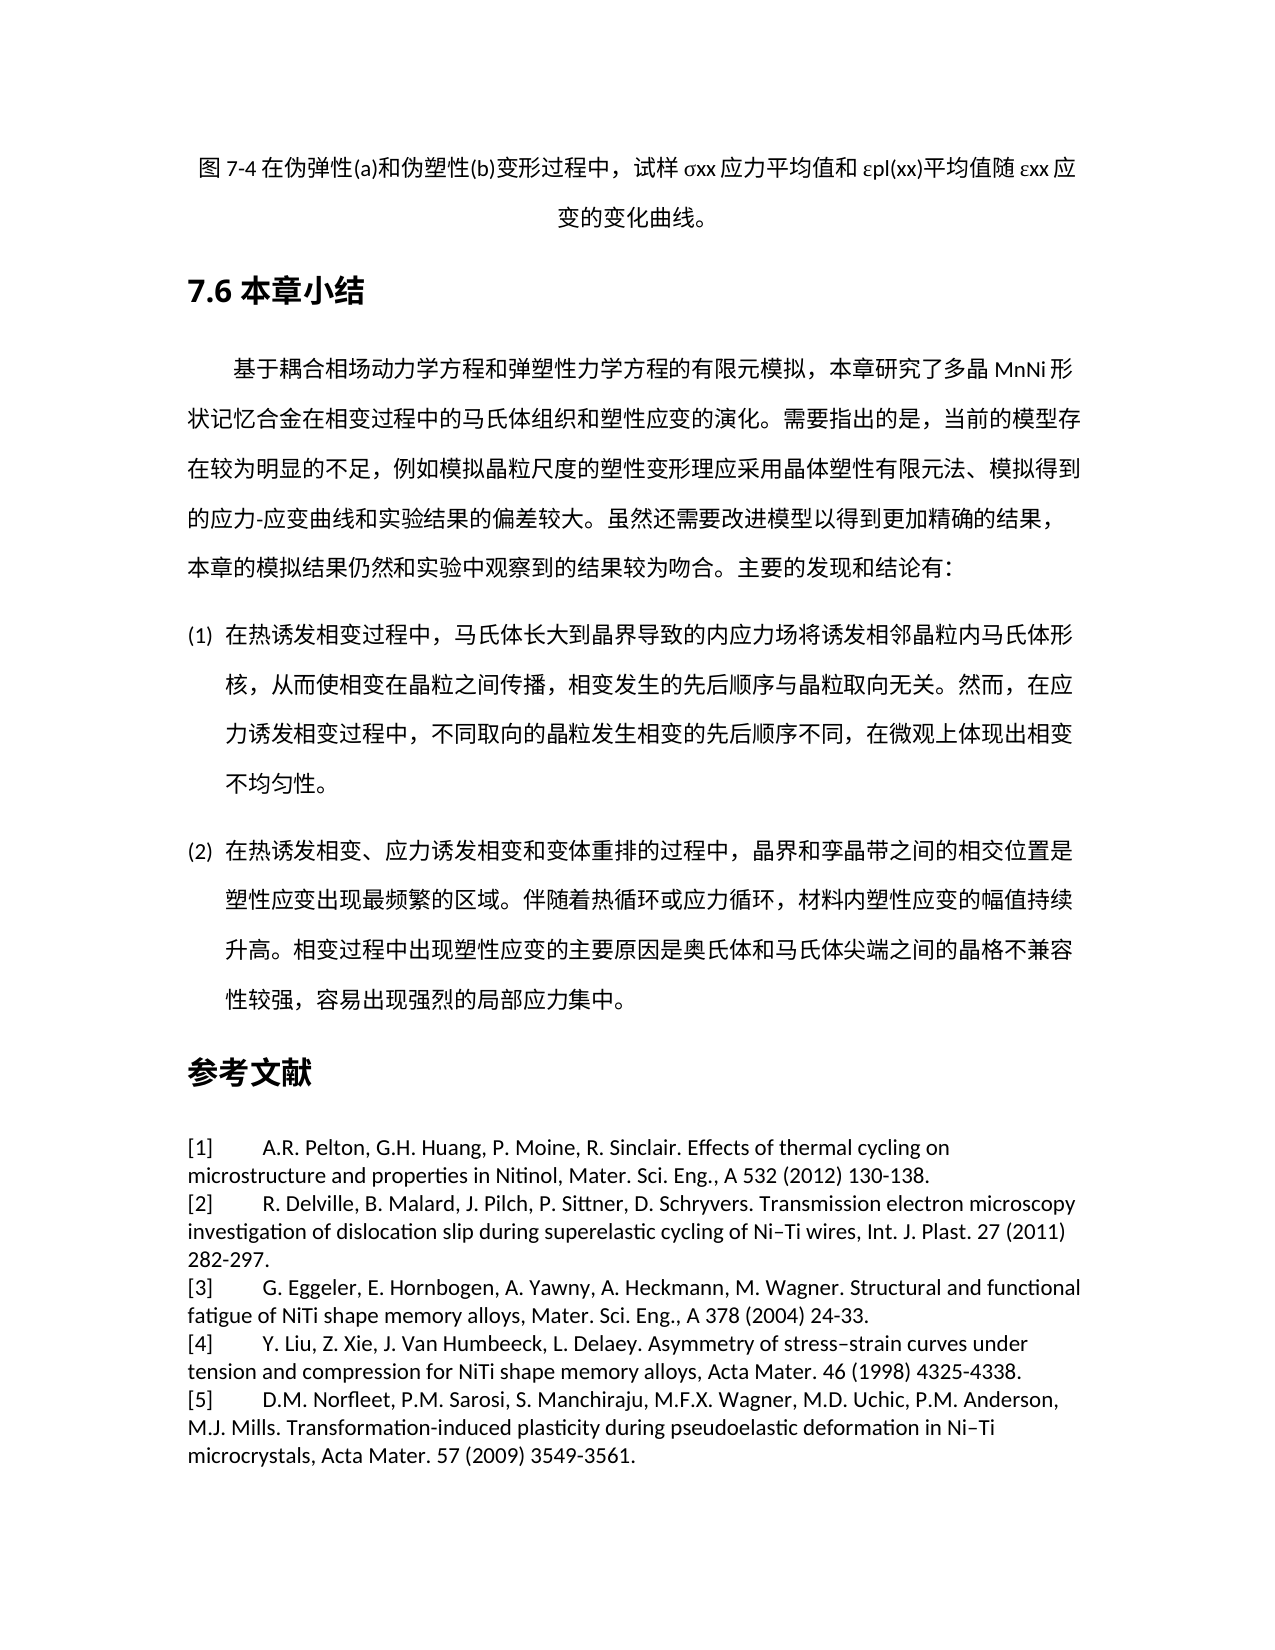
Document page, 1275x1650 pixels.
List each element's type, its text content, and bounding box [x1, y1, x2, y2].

text [2] R. Delville, B. Malard, J. Pilch, P. Sittner, D. Schryvers. Transmission electron microscopy investigation of dislocation slip during superelastic cycling of Ni–Ti wires, Int. J. Plast. 27 (2011) 282-297. [187, 1189, 1087, 1273]
list 在热诱发相变过程中，马氏体长大到晶界导致的内应力场将诱发相邻晶粒内马氏体形核，从而使相变在晶粒之间传播，相变发生的先后顺序与晶粒取向无关。然而，在应力诱发相变过程中，不同取向的晶粒发生相变的先后顺序不同，在微观上体现出相变不均匀性。 [187, 617, 1087, 799]
text 基于耦合相场动力学方程和弹塑性力学方程的有限元模拟，本章研究了多晶MnNi形状记忆合金在相变过程中的马氏体组织和塑性应变的演化。需要指出的是，当前的模型存在较为明显的不足，例如模拟晶粒尺度的塑性变形理应采用晶体塑性有限元法、模拟得到的应力-应变曲线和实验结果的偏差较大。虽然还需要改进模型以得到更加精确的结果，本章的模拟结果仍然和实验中观察到的结果较为吻合。主要的发现和结论有： [187, 351, 1087, 583]
text [4] Y. Liu, Z. Xie, J. Van Humbeeck, L. Delaey. Asymmetry of stress–strain curves under tension and compression for NiTi shape memory alloys, Acta Mater. 46 (1998) 4325-4338. [187, 1329, 1087, 1385]
text [3] G. Eggeler, E. Hornbogen, A. Yawny, A. Heckmann, M. Wagner. Structural and functional fatigue of NiTi shape memory alloys, Mater. Sci. Eng., A 378 (2004) 24-33. [187, 1273, 1087, 1329]
text [1] A.R. Pelton, G.H. Huang, P. Moine, R. Sinclair. Effects of thermal cycling on microstructure and properties in Nitinol, Mater. Sci. Eng., A 532 (2012) 130-138. [187, 1133, 1087, 1189]
text 7.6 本章小结 [187, 266, 1087, 312]
list 在热诱发相变、应力诱发相变和变体重排的过程中，晶界和孪晶带之间的相交位置是塑性应变出现最频繁的区域。伴随着热循环或应力循环，材料内塑性应变的幅值持续升高。相变过程中出现塑性应变的主要原因是奥氏体和马氏体尖端之间的晶格不兼容性较强，容易出现强烈的局部应力集中。 [187, 832, 1087, 1015]
text 图7-4 在伪弹性(a)和伪塑性(b)变形过程中，试样σxx应力平均值和εpl(xx)平均值随εxx应变的变化曲线。 [187, 150, 1087, 233]
text [5] D.M. Norfleet, P.M. Sarosi, S. Manchiraju, M.F.X. Wagner, M.D. Uchic, P.M. Anderson, M.J. Mills. Transformation-induced plasticity during pseudoelastic deformation in Ni–Ti microcrystals, Acta Mater. 57 (2009) 3549-3561. [187, 1385, 1087, 1469]
text 参考文献 [187, 1048, 1087, 1093]
